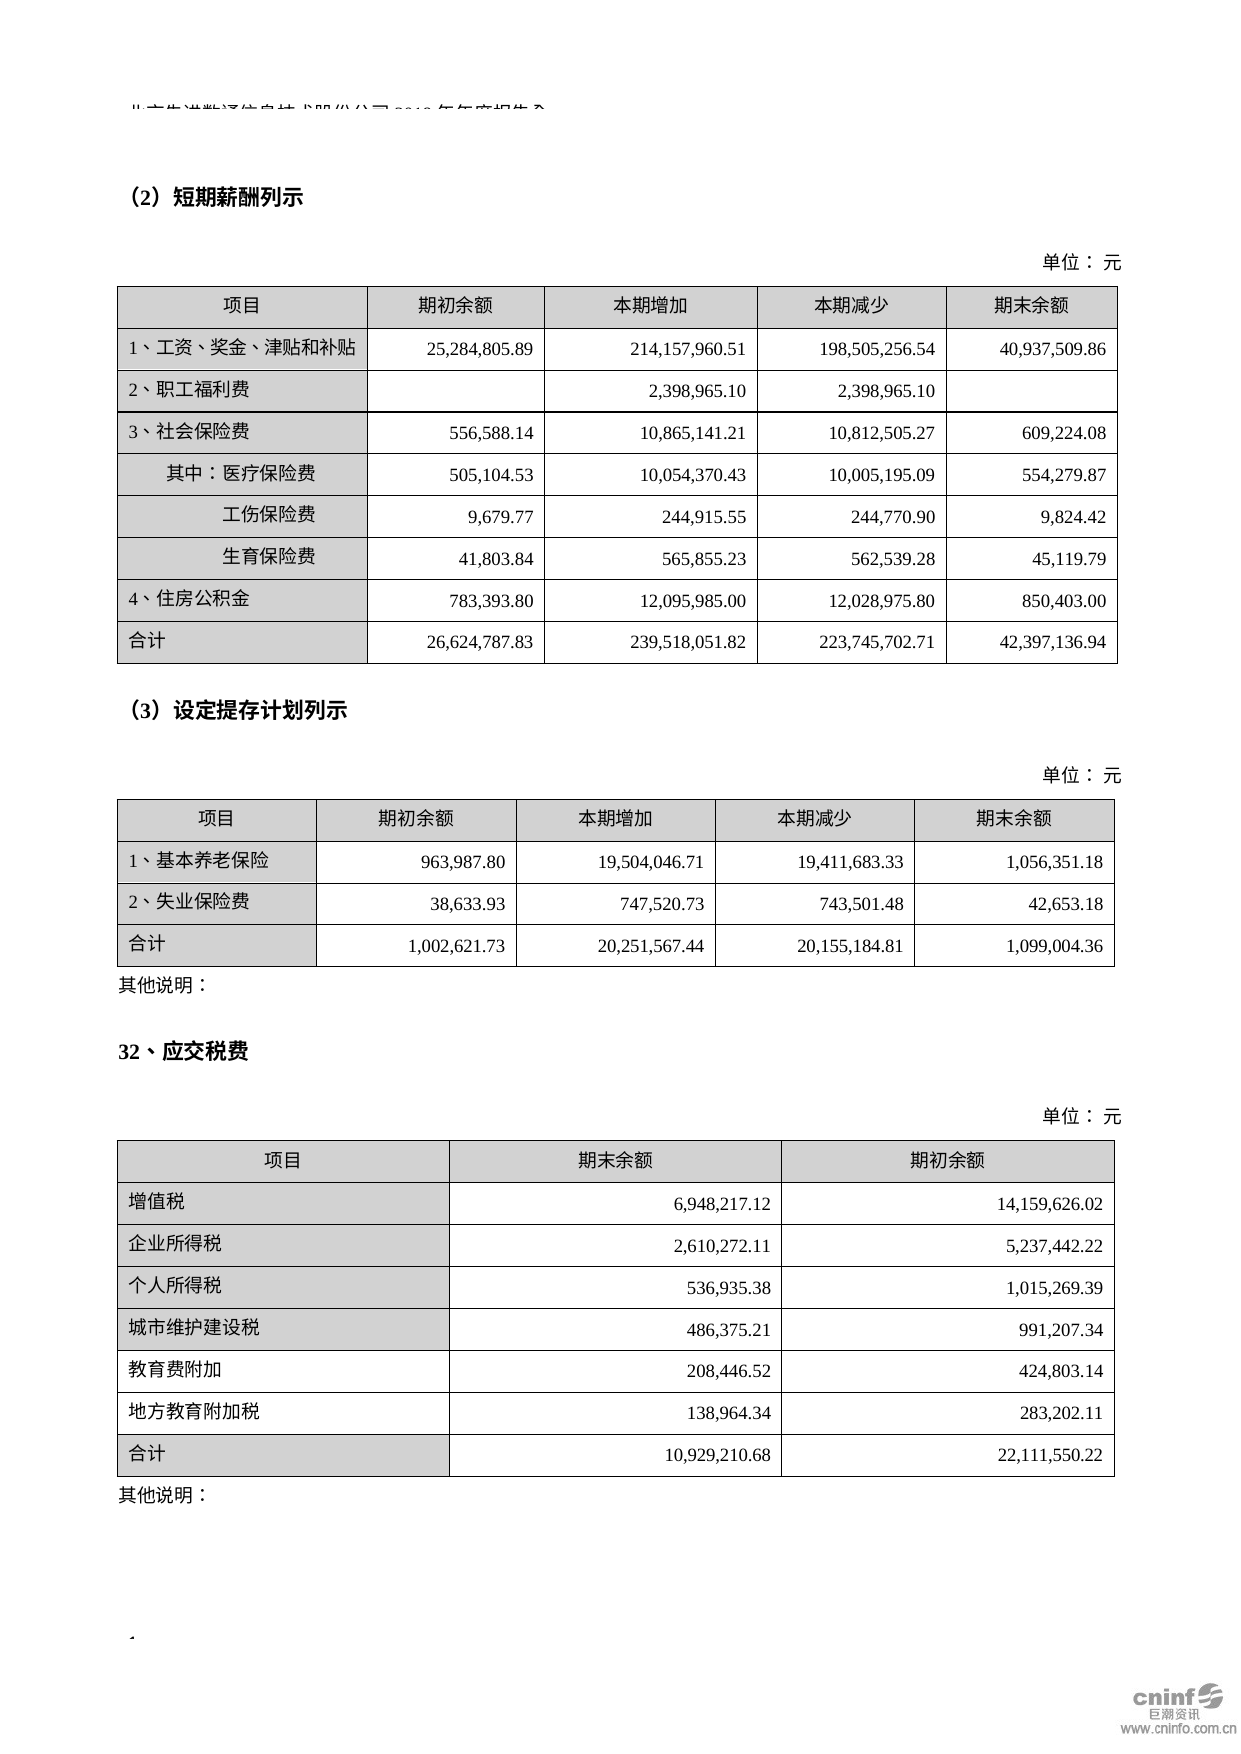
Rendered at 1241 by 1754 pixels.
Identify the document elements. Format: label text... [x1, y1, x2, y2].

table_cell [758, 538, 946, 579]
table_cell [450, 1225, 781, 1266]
text 其他说明： [118, 973, 1240, 998]
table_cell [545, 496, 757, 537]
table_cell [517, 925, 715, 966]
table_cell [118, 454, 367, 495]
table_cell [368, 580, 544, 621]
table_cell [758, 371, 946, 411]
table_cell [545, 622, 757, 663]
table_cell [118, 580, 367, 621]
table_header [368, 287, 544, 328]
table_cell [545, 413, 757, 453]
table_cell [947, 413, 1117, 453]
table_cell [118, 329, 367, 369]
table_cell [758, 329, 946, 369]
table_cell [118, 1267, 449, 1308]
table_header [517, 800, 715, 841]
text 单位： 元 [106, 762, 1122, 787]
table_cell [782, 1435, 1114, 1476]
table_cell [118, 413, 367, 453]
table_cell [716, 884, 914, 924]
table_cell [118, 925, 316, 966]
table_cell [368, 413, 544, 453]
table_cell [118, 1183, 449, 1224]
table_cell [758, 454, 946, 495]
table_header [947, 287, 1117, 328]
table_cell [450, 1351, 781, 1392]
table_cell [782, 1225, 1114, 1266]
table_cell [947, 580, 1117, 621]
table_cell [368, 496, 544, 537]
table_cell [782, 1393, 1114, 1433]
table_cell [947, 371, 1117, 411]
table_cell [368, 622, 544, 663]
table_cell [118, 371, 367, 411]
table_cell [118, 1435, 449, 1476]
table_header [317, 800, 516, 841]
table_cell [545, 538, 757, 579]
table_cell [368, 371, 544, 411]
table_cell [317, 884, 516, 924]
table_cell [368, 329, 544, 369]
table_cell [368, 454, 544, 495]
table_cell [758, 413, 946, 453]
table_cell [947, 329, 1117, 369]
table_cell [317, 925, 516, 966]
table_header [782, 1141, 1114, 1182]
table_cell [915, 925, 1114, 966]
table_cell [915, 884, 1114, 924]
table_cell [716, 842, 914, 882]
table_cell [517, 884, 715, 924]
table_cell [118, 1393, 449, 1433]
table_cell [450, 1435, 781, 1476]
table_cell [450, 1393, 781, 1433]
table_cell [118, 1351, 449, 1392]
picture [1115, 1680, 1240, 1737]
text 其他说明： [118, 1482, 1240, 1507]
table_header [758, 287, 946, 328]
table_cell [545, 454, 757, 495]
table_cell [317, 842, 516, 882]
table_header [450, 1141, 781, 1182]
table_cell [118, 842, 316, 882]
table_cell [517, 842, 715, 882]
subtitle （2）短期薪酬列示 [118, 182, 1240, 211]
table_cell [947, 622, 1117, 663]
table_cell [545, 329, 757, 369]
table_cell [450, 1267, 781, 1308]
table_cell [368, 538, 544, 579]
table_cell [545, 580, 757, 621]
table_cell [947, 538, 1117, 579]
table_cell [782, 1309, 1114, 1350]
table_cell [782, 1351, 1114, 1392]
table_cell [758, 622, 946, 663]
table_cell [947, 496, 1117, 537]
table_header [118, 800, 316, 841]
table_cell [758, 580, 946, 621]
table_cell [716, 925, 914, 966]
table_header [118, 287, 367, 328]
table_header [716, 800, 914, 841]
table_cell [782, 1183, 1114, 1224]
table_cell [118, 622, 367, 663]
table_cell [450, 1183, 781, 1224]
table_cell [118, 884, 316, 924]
subtitle （3）设定提存计划列示 [118, 695, 1240, 724]
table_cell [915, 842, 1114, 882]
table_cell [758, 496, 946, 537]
text 单位： 元 [106, 249, 1122, 274]
subtitle 32、应交税费 [118, 1036, 1240, 1066]
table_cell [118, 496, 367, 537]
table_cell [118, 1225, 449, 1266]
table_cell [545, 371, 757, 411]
text 单位： 元 [106, 1103, 1122, 1129]
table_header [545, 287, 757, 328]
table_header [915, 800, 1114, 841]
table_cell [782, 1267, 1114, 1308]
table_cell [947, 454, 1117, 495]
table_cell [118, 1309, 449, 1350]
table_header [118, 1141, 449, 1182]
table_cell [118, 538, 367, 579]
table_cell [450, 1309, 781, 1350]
